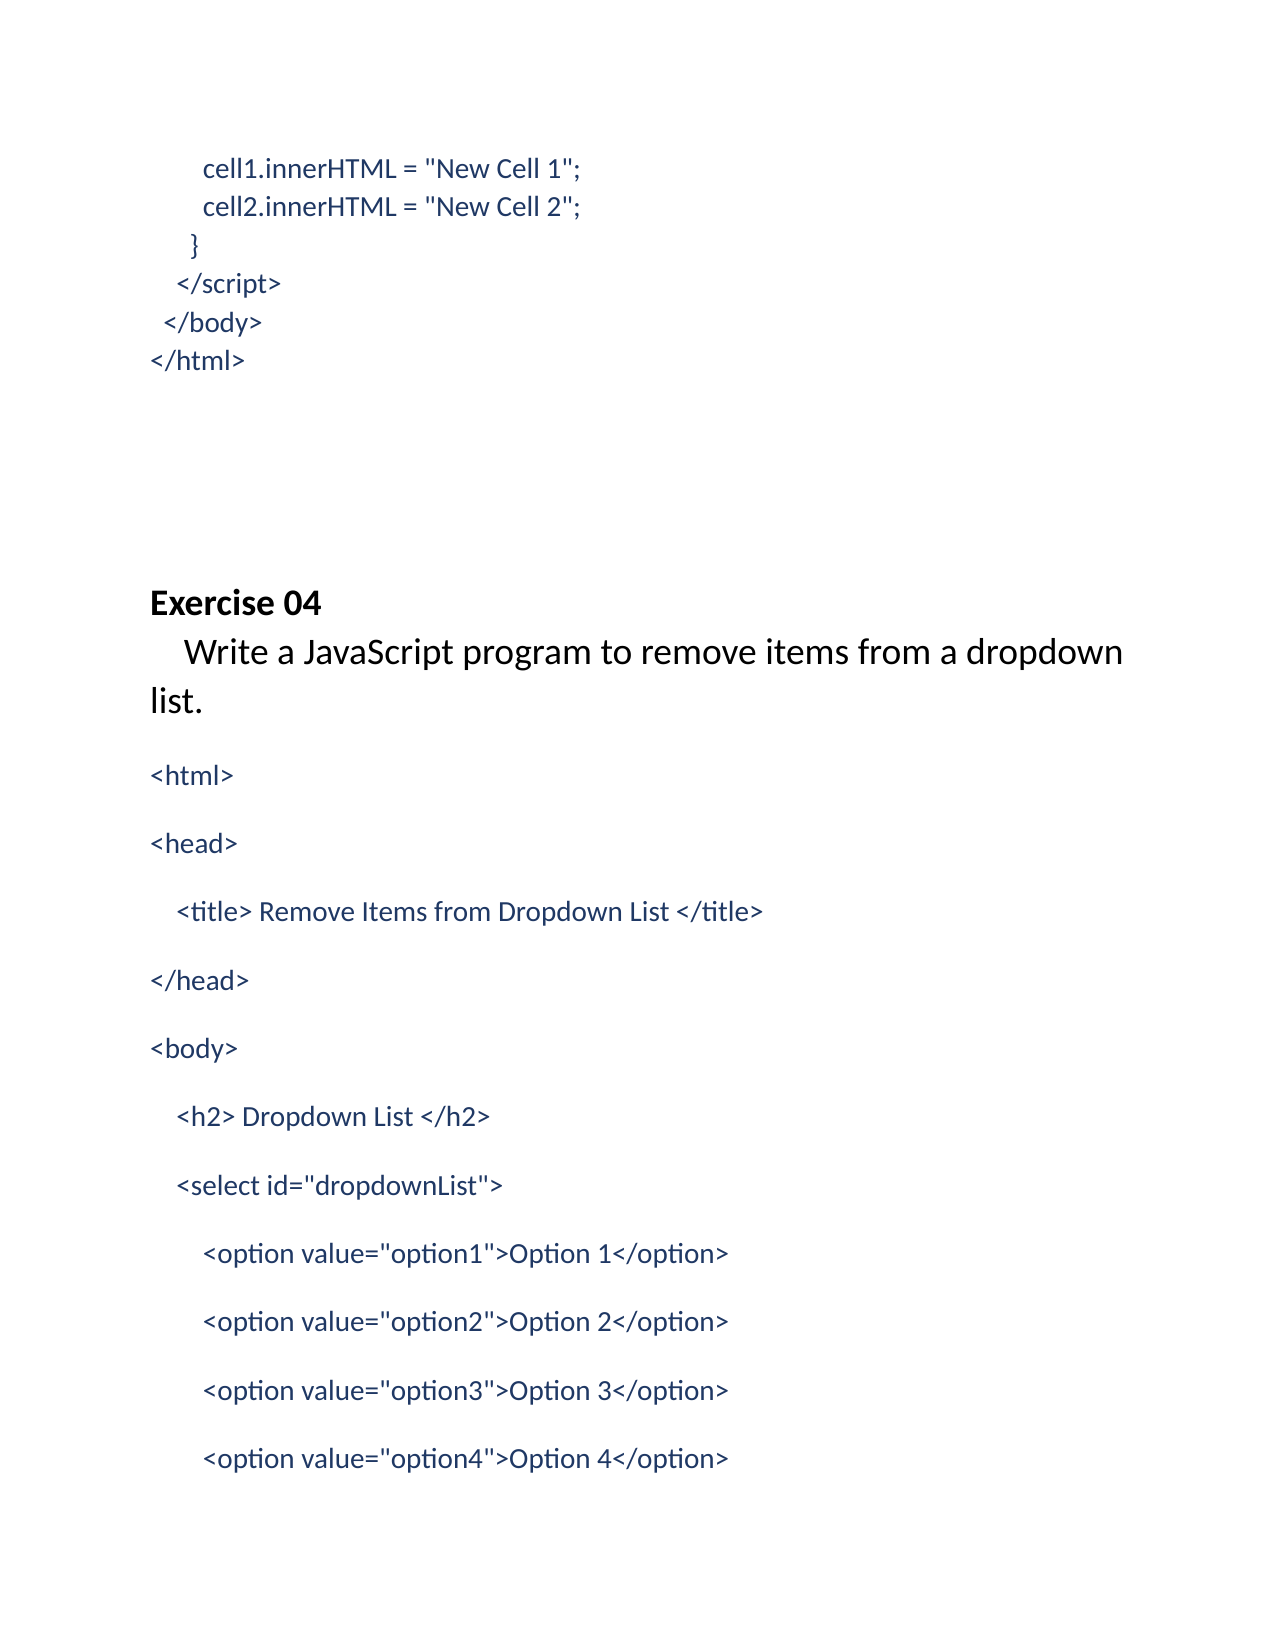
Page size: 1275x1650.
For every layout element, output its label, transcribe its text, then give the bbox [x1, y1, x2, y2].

text <title> Remove Items from Dropdown List </title> [150, 893, 1129, 929]
text <h2> Dropdown List </h2> [150, 1098, 1129, 1134]
text </head> [150, 962, 1129, 997]
text Exercise 04 [150, 578, 1123, 624]
text </script> [150, 265, 1123, 301]
text <option value="option4">Option 4</option> [150, 1440, 1129, 1476]
text </html> [150, 342, 1123, 378]
text } [150, 227, 1123, 262]
text <option value="option3">Option 3</option> [150, 1372, 1129, 1407]
text <select id="dropdownList"> [150, 1167, 1129, 1202]
text Write a JavaScript program to remove items from a dropdown list. [150, 628, 1129, 723]
text <html> [150, 757, 1129, 792]
text cell1.innerHTML = "New Cell 1"; [150, 150, 1123, 186]
text <body> [150, 1030, 1129, 1066]
text </body> [150, 304, 1123, 339]
text cell2.innerHTML = "New Cell 2"; [150, 188, 1123, 224]
text <head> [150, 825, 1129, 861]
text <option value="option1">Option 1</option> [150, 1235, 1129, 1271]
text <option value="option2">Option 2</option> [150, 1303, 1129, 1339]
